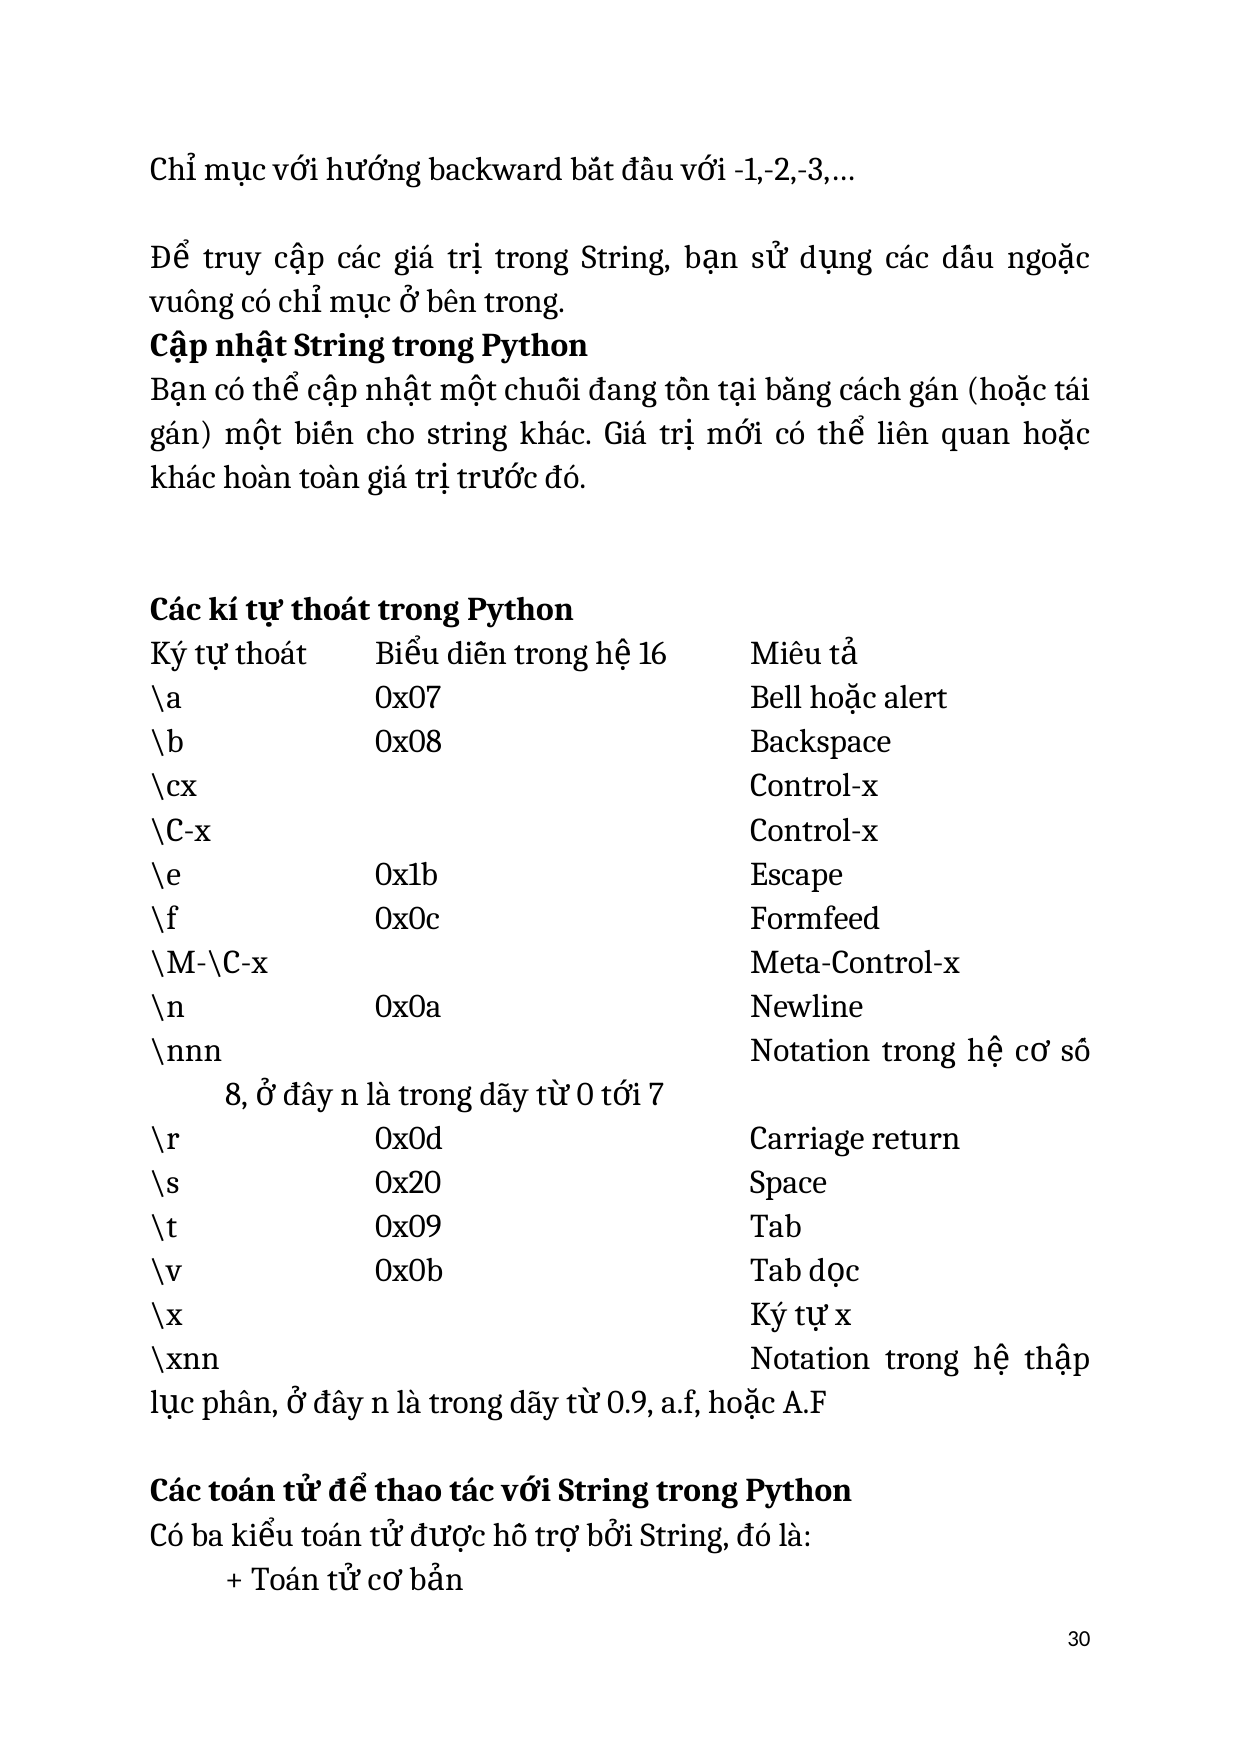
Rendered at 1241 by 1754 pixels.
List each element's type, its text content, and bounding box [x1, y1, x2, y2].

text \nnn Notation trong hệ cơ số 8, ở đây n là trong dãy từ 0 tới 7 [150, 1031, 1090, 1114]
text \t 0x09 Tab [150, 1207, 1090, 1246]
text \v 0x0b Tab dọc [150, 1252, 1090, 1290]
text Cập nhật String trong Python [150, 326, 1090, 364]
text \f 0x0c Formfeed [150, 899, 1090, 937]
text \xnn Notation trong hệ thập lục phân, ở đây n là trong dãy từ 0.9, a.f, hoặc A.F [150, 1340, 1090, 1422]
text \C-x Control-x [150, 811, 1090, 849]
text + Toán tử cơ bản [150, 1560, 1090, 1598]
text \cx Control-x [150, 767, 1090, 805]
text Các toán tử để thao tác với String trong Python [150, 1472, 1090, 1510]
text Chỉ mục với hướng backward bắt đầu với -1,-2,-3,… [150, 150, 1090, 188]
text \a 0x07 Bell hoặc alert [150, 679, 1090, 717]
text Bạn có thể cập nhật một chuỗi đang tồn tại bằng cách gán (hoặc tái gán) một biến cho string khác. Giá trị mới có thể liên quan hoặc khác hoàn toàn giá trị trước đó. [150, 370, 1090, 497]
text \x Ký tự x [150, 1296, 1090, 1334]
text \e 0x1b Escape [150, 855, 1090, 893]
text \r 0x0d Carriage return [150, 1119, 1090, 1158]
text \s 0x20 Space [150, 1163, 1090, 1202]
text \b 0x08 Backspace [150, 723, 1090, 761]
text Các kí tự thoát trong Python [150, 591, 1090, 629]
text Có ba kiểu toán tử được hỗ trợ bởi String, đó là: [150, 1516, 1090, 1554]
text Ký tự thoát Biểu diễn trong hệ 16 Miêu tả [150, 635, 1090, 673]
text \n 0x0a Newline [150, 987, 1090, 1026]
text Để truy cập các giá trị trong String, bạn sử dụng các dấu ngoặc vuông có chỉ mục ở bên trong. [150, 238, 1090, 321]
text \M-\C-x Meta-Control-x [150, 943, 1090, 981]
